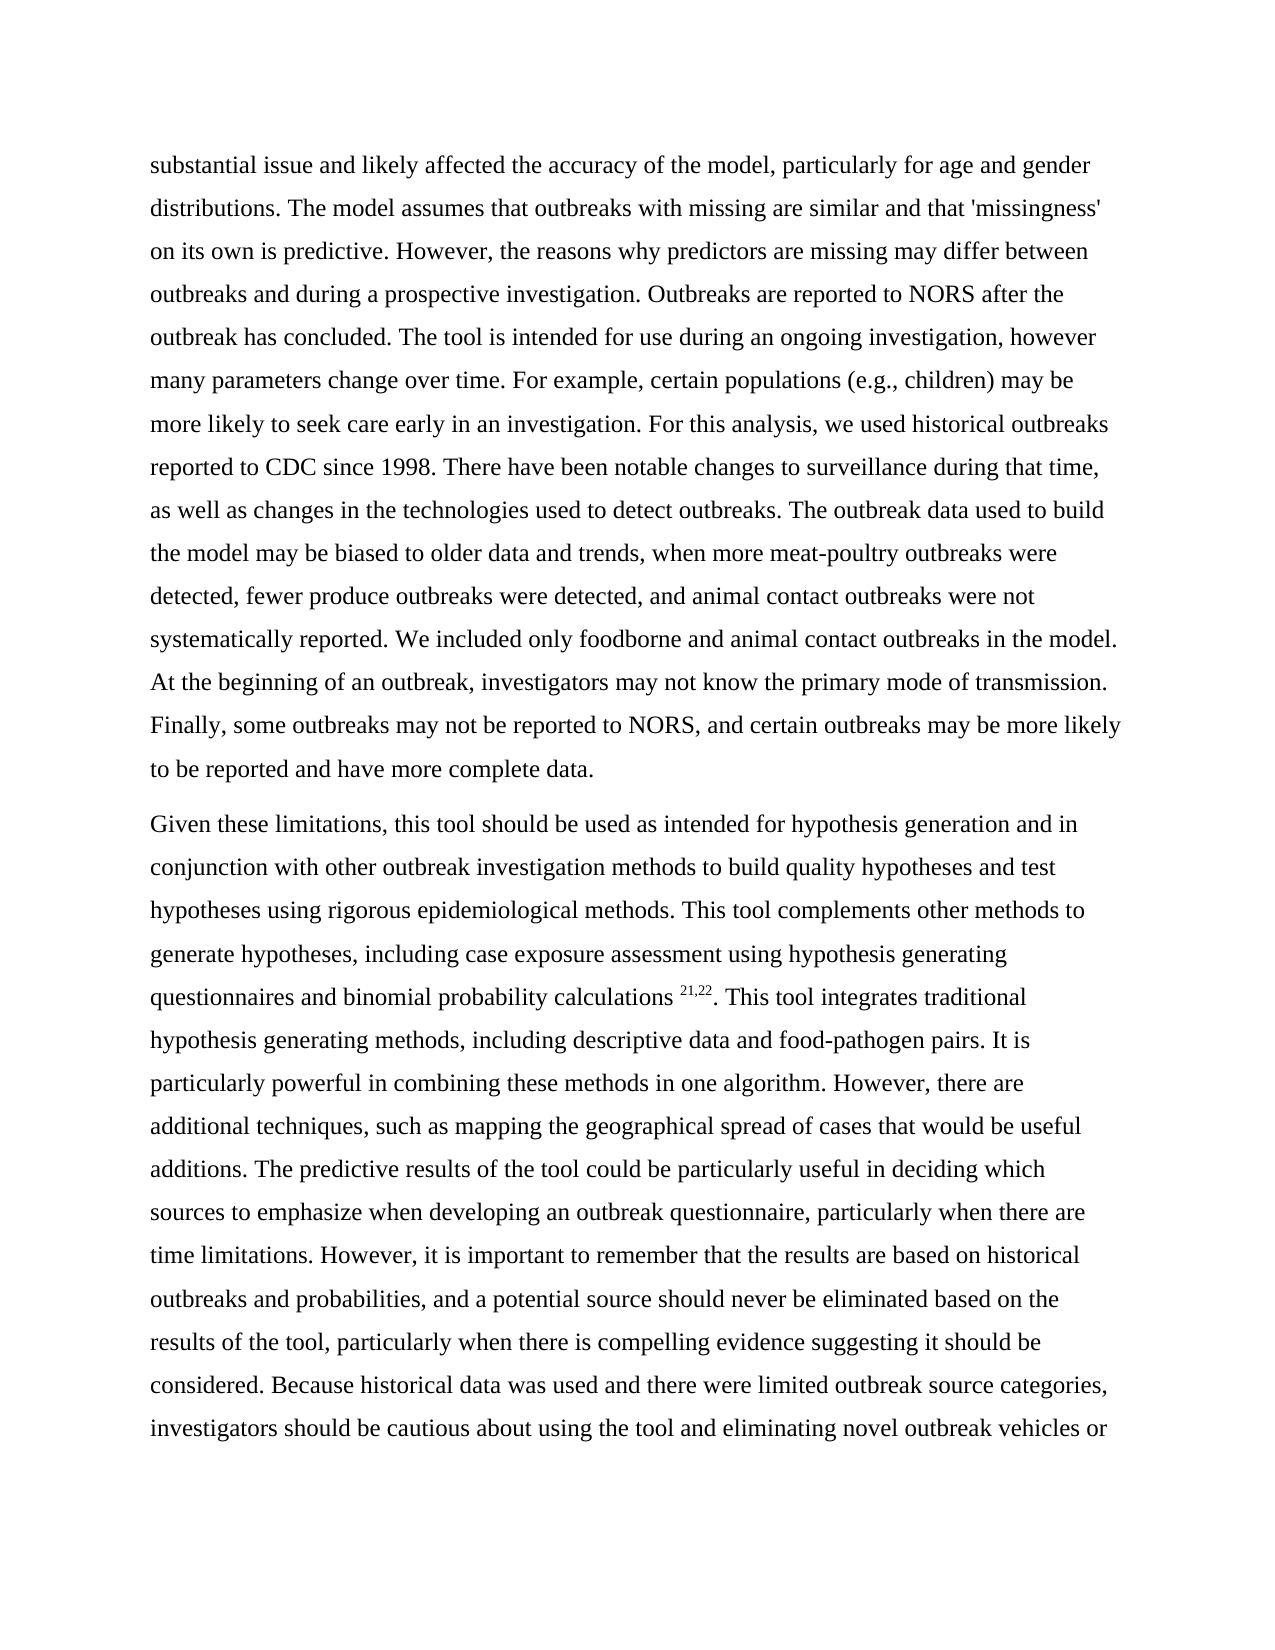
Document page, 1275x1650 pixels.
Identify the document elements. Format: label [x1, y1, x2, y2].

text [150, 150, 1125, 782]
text [150, 809, 1125, 1442]
